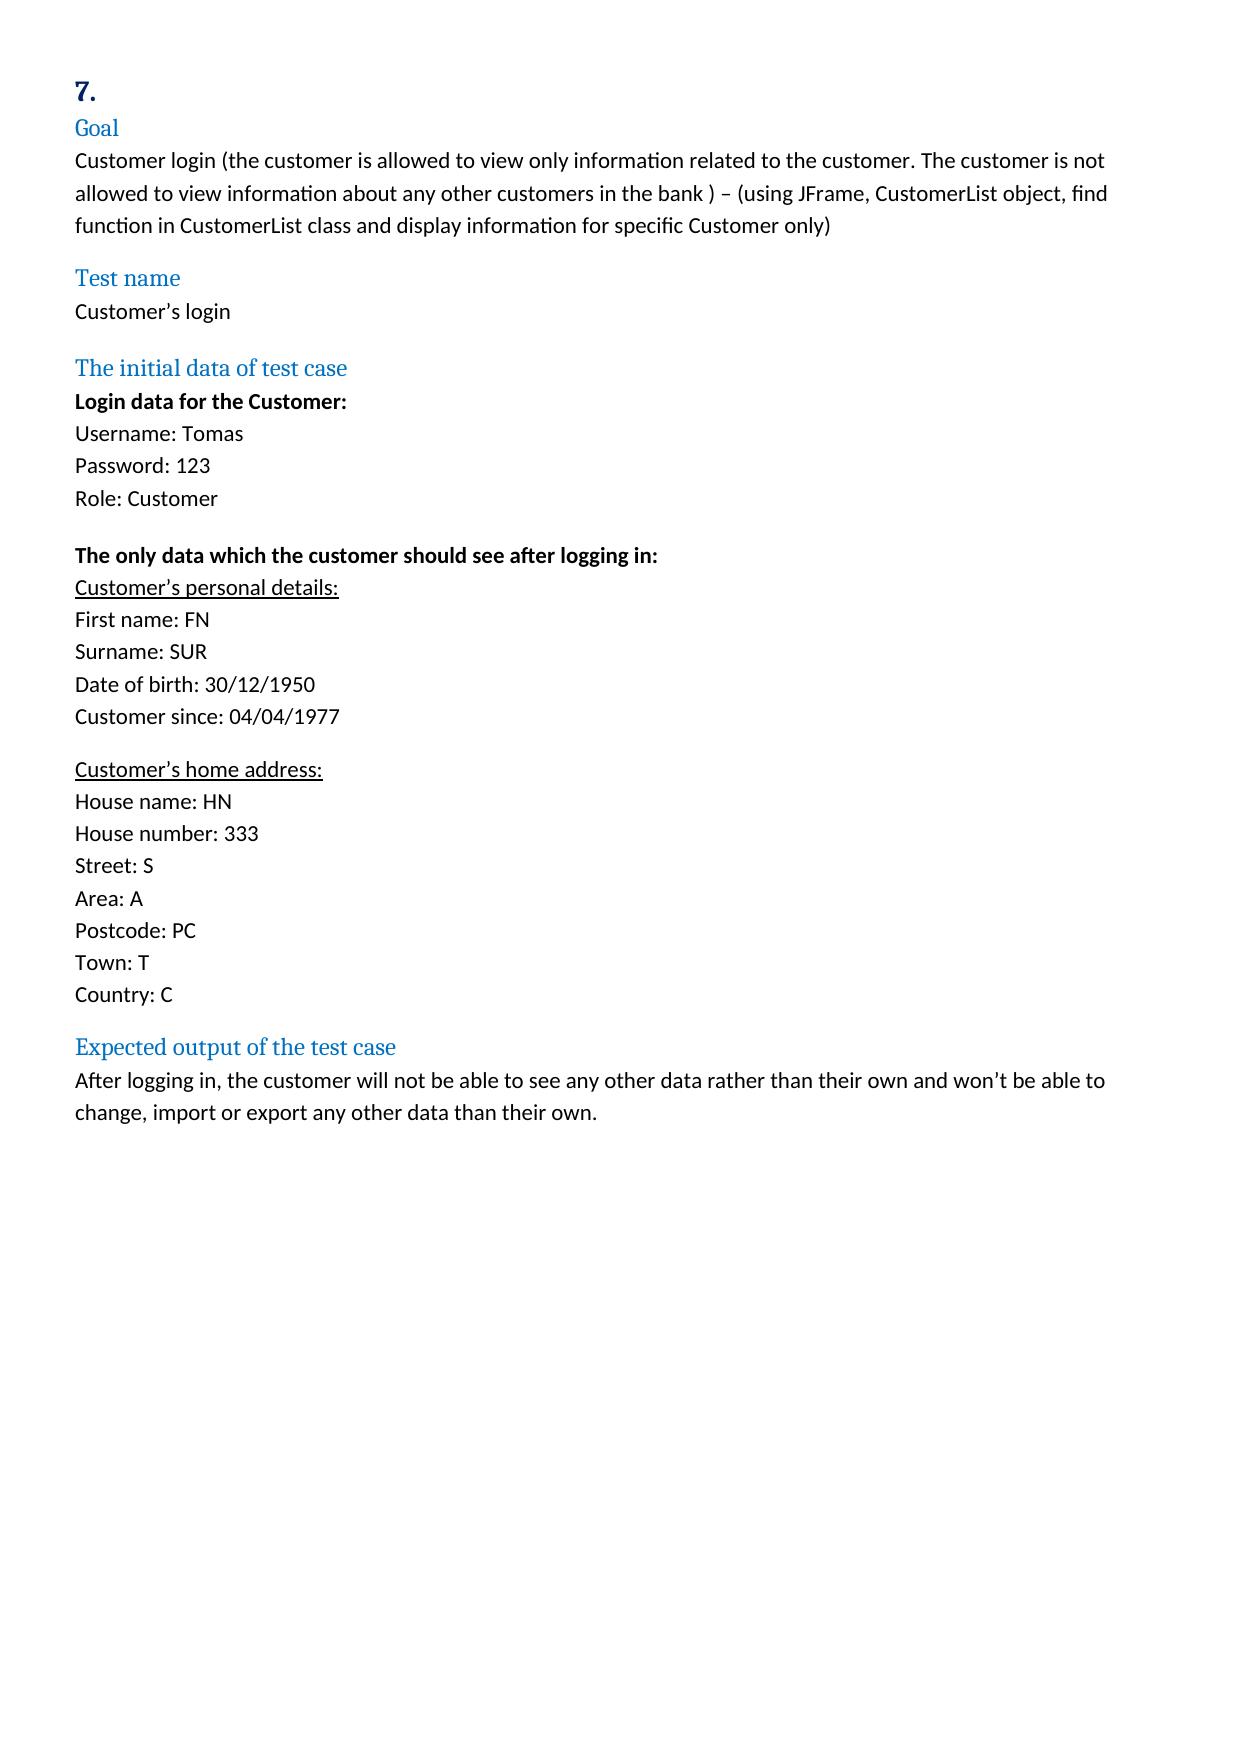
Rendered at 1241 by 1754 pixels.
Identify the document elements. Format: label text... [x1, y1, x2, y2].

text Surname: SUR [75, 637, 1165, 666]
subtitle Expected output of the test case [75, 1033, 1165, 1062]
text After logging in, the customer will not be able to see any other data rather than their own and won’t be able to change, import or export any other data than their own. [75, 1066, 1165, 1126]
text House name: HN [75, 787, 1165, 815]
text Login data for the Customer: [75, 387, 1165, 415]
text Username: Tomas [75, 419, 1165, 447]
subtitle 7. [75, 75, 1165, 108]
text Country: C [75, 980, 1165, 1008]
text Area: A [75, 884, 1165, 912]
text Customer since: 04/04/1977 [75, 702, 1165, 730]
text The only data which the customer should see after logging in: [75, 541, 1165, 569]
text Customer’s login [75, 297, 1165, 325]
text Customer’s home address: [75, 755, 1165, 783]
text Date of birth: 30/12/1950 [75, 670, 1165, 698]
text Street: S [75, 851, 1165, 879]
text Postcode: PC [75, 916, 1165, 944]
text Password: 123 [75, 452, 1165, 479]
text Customer login (the customer is allowed to view only information related to the customer. The customer is not allowed to view information about any other customers in the bank ) – (using JFrame, CustomerList object, find function in CustomerList class and display information for specific Customer only) [75, 147, 1165, 239]
text First name: FN [75, 605, 1165, 633]
text Role: Customer [75, 484, 1165, 512]
text Customer’s personal details: [75, 573, 1165, 601]
subtitle The initial data of test case [75, 354, 1165, 383]
text House number: 333 [75, 819, 1165, 847]
subtitle Goal [75, 113, 1165, 142]
subtitle Test name [75, 264, 1165, 293]
text Town: T [75, 948, 1165, 976]
